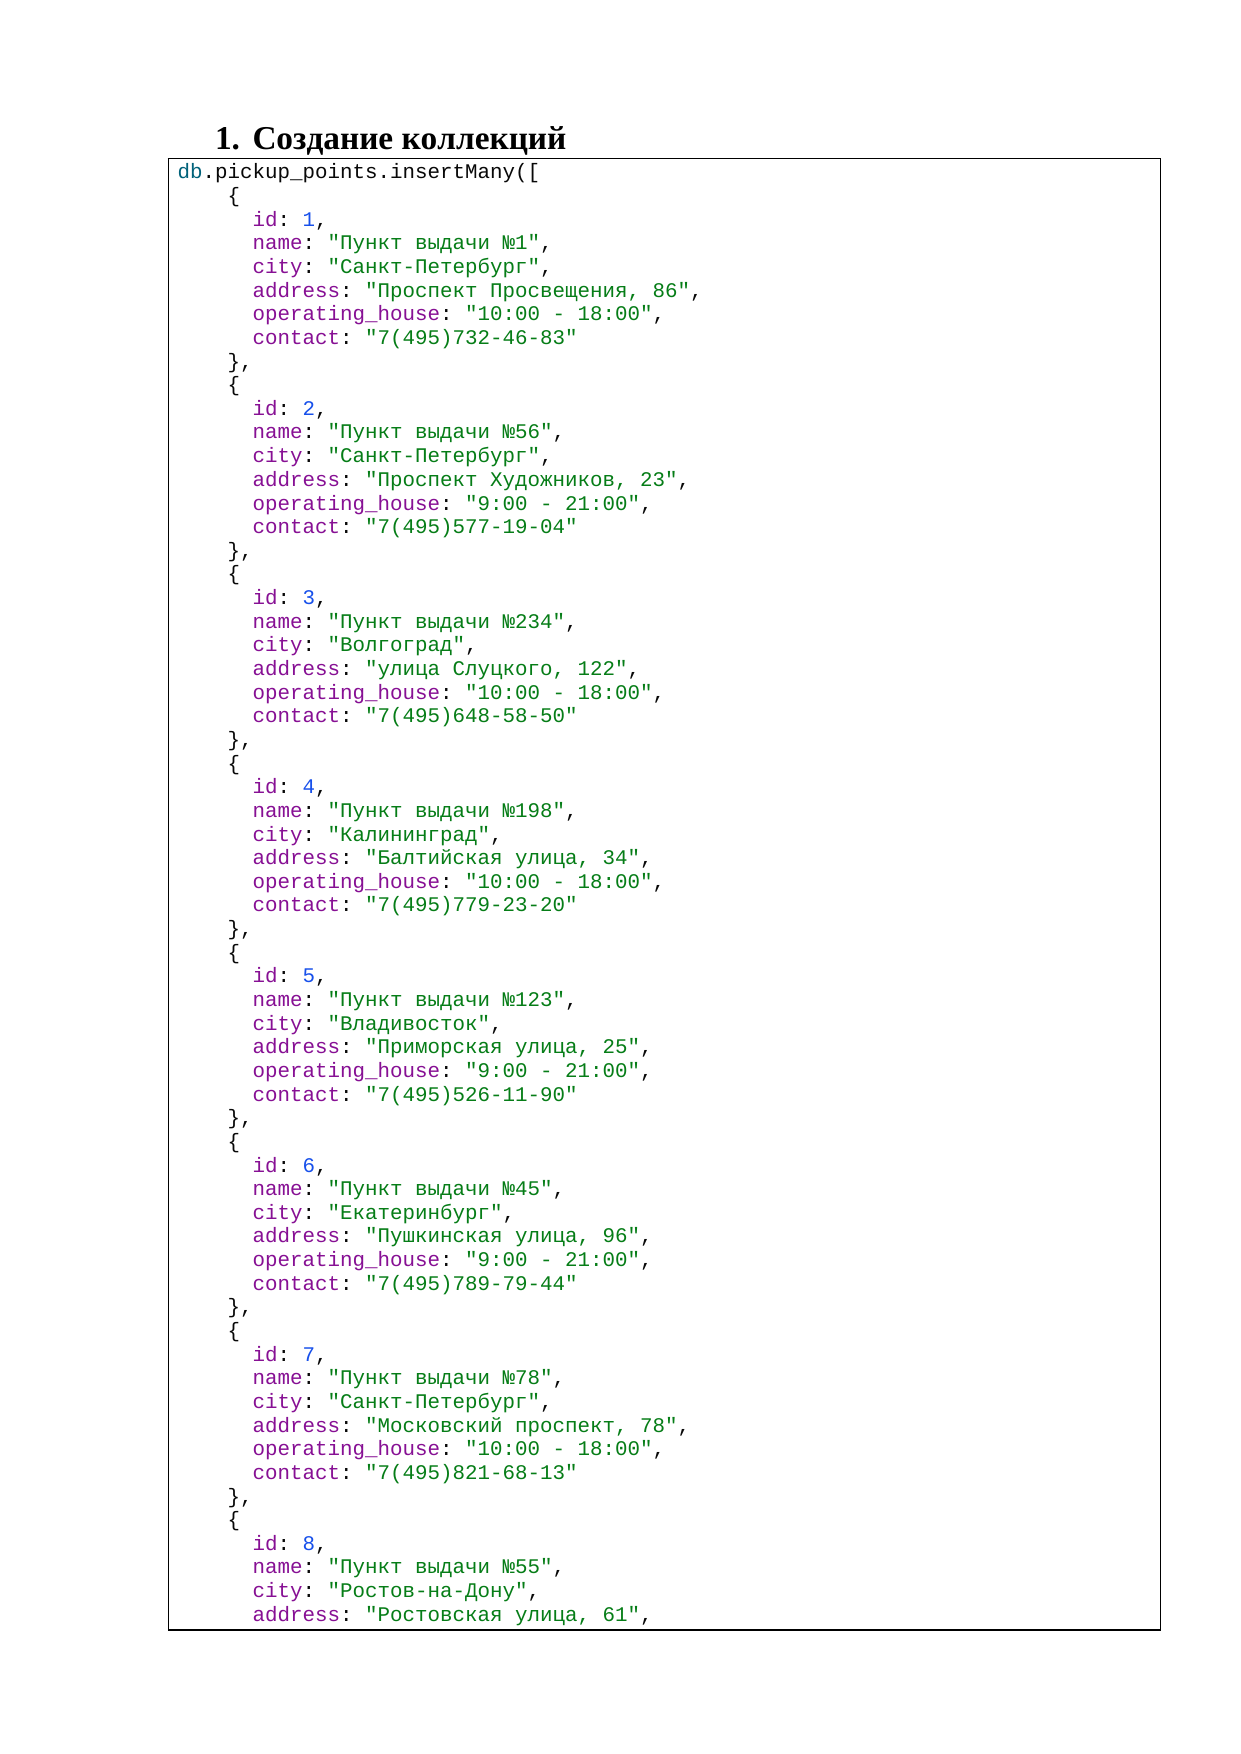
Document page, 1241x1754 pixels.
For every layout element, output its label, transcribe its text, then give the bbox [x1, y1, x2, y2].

list Создание коллекций [215, 118, 1152, 156]
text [169, 159, 1160, 1629]
